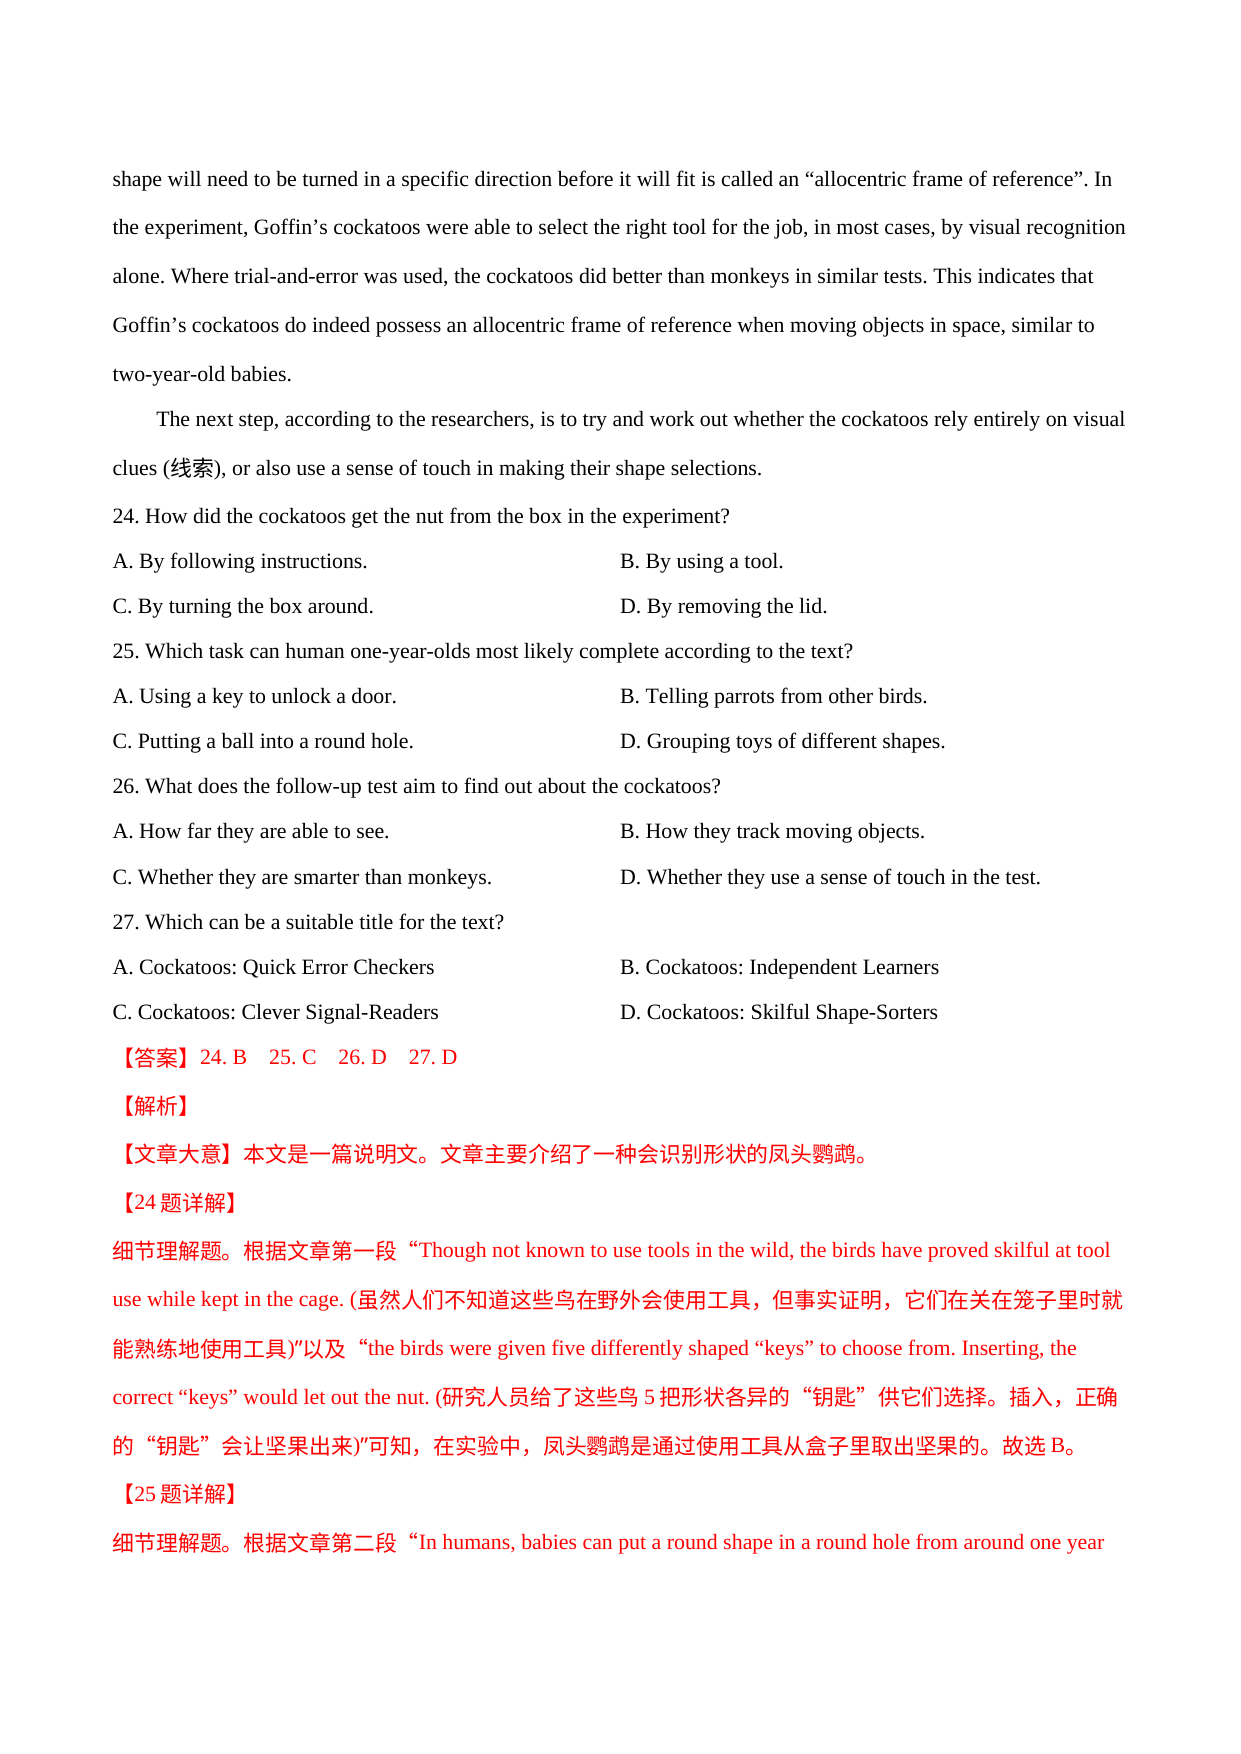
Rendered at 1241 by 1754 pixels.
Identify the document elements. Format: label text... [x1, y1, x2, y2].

text 细节理解题。根据文章第一段“Though not known to use tools in the wild, the birds have proved skilful at tool use while kept in the cage. (虽然人们不知道这些鸟在野外会使用工具，但事实证明，它们在关在笼子里时就能熟练地使用工具)”以及“the birds were given five differently shaped “keys” to choose from. Inserting, the correct “keys” would let out the nut. (研究人员给了这些鸟5把形状各异的“钥匙”供它们选择。插入，正确的“钥匙”会让坚果出来)”可知，在实验中，凤头鹦鹉是通过使用工具从盒子里取出坚果的。故选B。 [112, 1234, 1128, 1461]
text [112, 1525, 1128, 1558]
text 【24题详解】 [112, 1185, 1128, 1218]
text The next step, according to the researchers, is to try and work out whether the cockatoos rely entirely on visual clues (线索), or also use a sense of touch in making their shape selections. [112, 402, 1128, 483]
text C. Whether they are smarter than monkeys. D. Whether they use a sense of touch in the test. [112, 860, 1128, 892]
text 24. How did the cockatoos get the nut from the box in the experiment? [112, 499, 1128, 532]
text A. How far they are able to see. B. How they track moving objects. [112, 815, 1128, 847]
text A. By following instructions. B. By using a tool. [112, 544, 1128, 577]
text 27. Which can be a suitable title for the text? [112, 905, 1128, 938]
text 【25题详解】 [112, 1477, 1128, 1509]
text 26. What does the follow-up test aim to find out about the cockatoos? [112, 770, 1128, 802]
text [112, 162, 1128, 389]
text 【答案】24. B 25. C 26. D 27. D [112, 1040, 1128, 1073]
text 25. Which task can human one-year-olds most likely complete according to the text? [112, 634, 1128, 667]
text A. Cockatoos: Quick Error Checkers B. Cockatoos: Independent Learners [112, 950, 1128, 983]
text C. By turning the box around. D. By removing the lid. [112, 589, 1128, 622]
text A. Using a key to unlock a door. B. Telling parrots from other birds. [112, 679, 1128, 712]
text C. Putting a ball into a round hole. D. Grouping toys of different shapes. [112, 725, 1128, 757]
text 【解析】 [112, 1089, 1128, 1121]
text 【文章大意】本文是一篇说明文。文章主要介绍了一种会识别形状的凤头鹦鹉。 [112, 1137, 1128, 1169]
text C. Cockatoos: Clever Signal-Readers D. Cockatoos: Skilful Shape-Sorters [112, 995, 1128, 1028]
